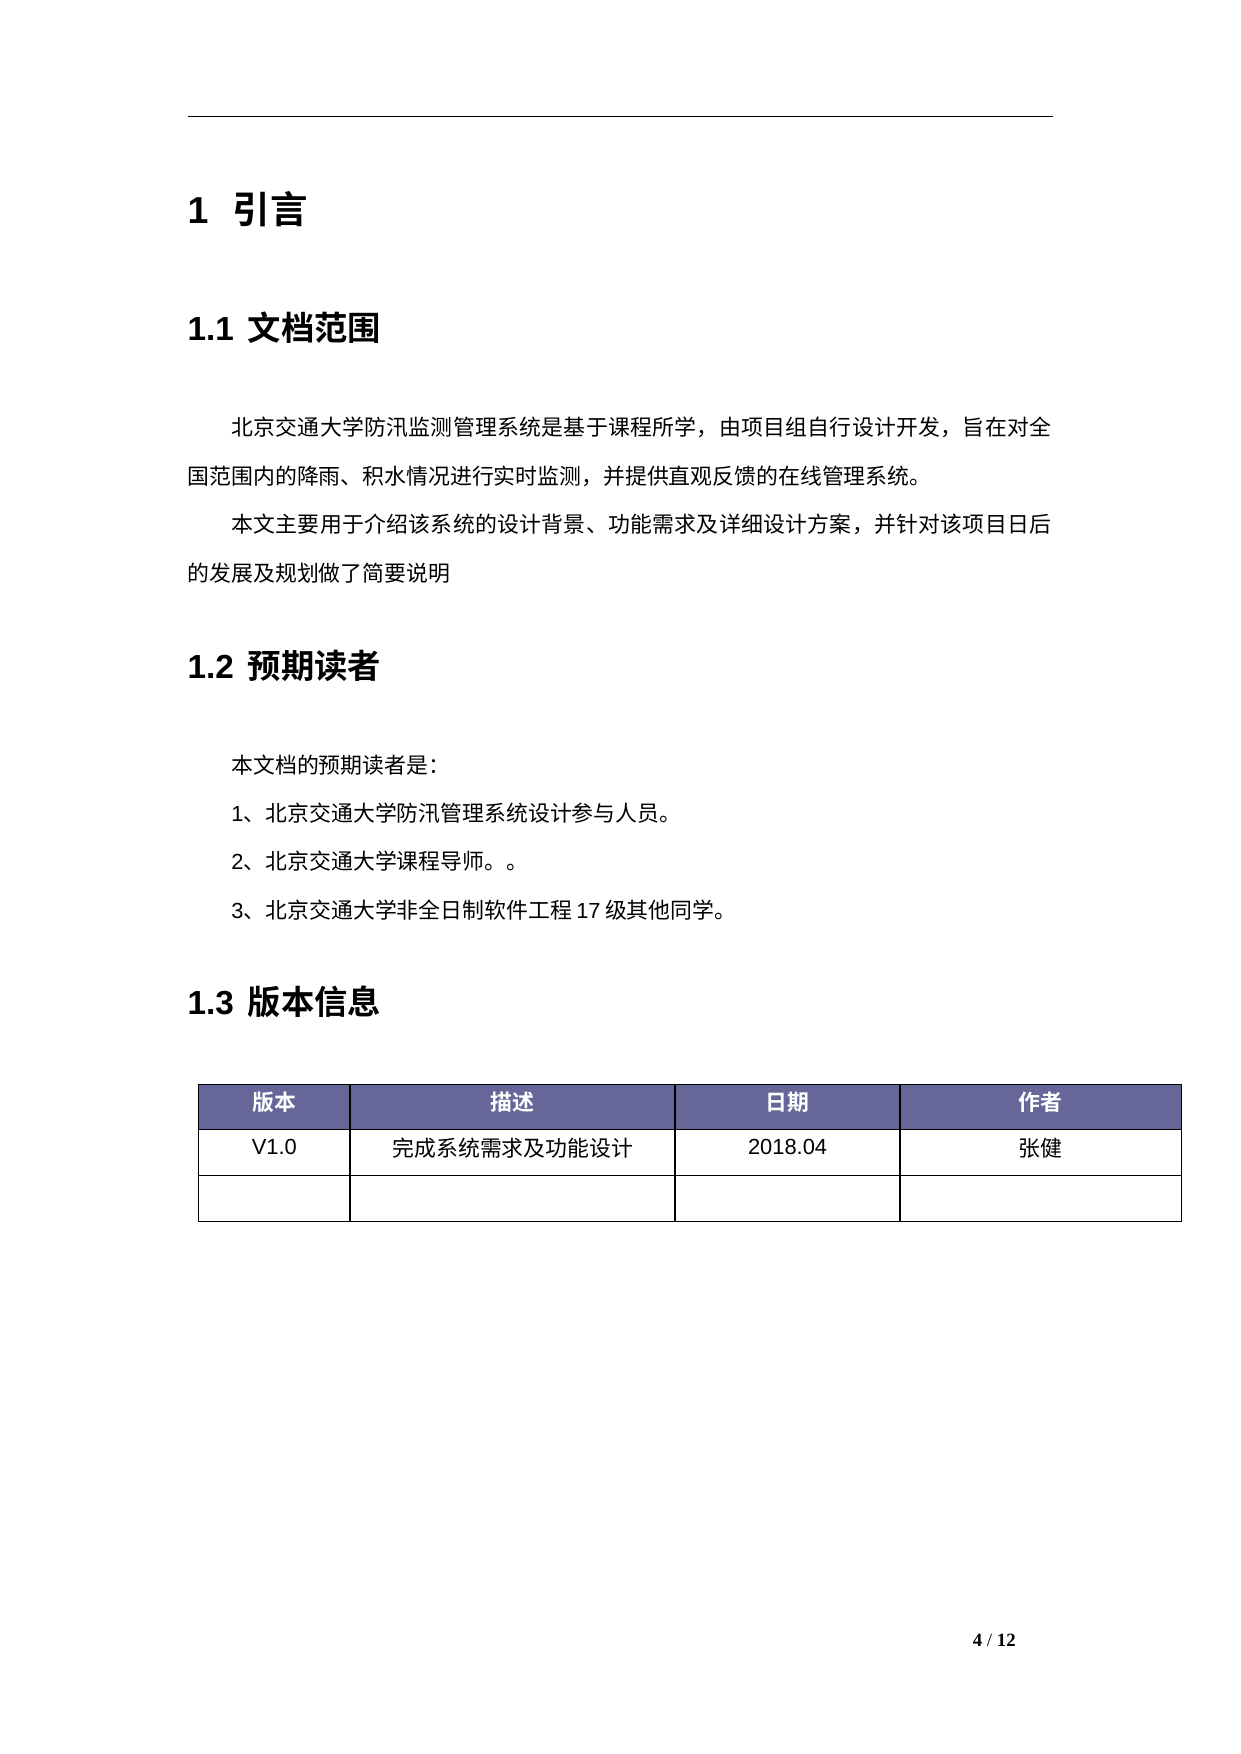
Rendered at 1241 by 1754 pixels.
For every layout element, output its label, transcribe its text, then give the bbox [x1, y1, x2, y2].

table_cell [676, 1176, 899, 1221]
text 本文主要用于介绍该系统的设计背景、功能需求及详细设计方案，并针对该项目日后的发展及规划做了简要说明 [187, 507, 1053, 588]
subtitle 版本信息 [187, 968, 1053, 1033]
subtitle 引言 [187, 174, 1053, 239]
text 北京交通大学防汛监测管理系统是基于课程所学，由项目组自行设计开发，旨在对全国范围内的降雨、积水情况进行实时监测，并提供直观反馈的在线管理系统。 [187, 410, 1053, 491]
table_header 版本 [199, 1085, 349, 1129]
table_cell 完成系统需求及功能设计 [351, 1130, 674, 1175]
text 3、北京交通大学非全日制软件工程17级其他同学。 [187, 892, 1053, 925]
table_header 日期 [676, 1085, 899, 1129]
text 本文档的预期读者是： [187, 747, 1053, 780]
table_cell [901, 1176, 1181, 1221]
table_cell [351, 1176, 674, 1221]
table_cell V1.0 [199, 1130, 349, 1175]
subtitle 文档范围 [187, 294, 1053, 359]
table_header 作者 [901, 1085, 1181, 1129]
text 2、北京交通大学课程导师。。 [187, 844, 1053, 876]
subtitle 预期读者 [187, 631, 1053, 696]
table_header 描述 [351, 1085, 674, 1129]
text 1、北京交通大学防汛管理系统设计参与人员。 [187, 796, 1053, 828]
table_cell 张健 [901, 1130, 1181, 1175]
table_cell [199, 1176, 349, 1221]
table_cell 2018.04 [676, 1130, 899, 1175]
